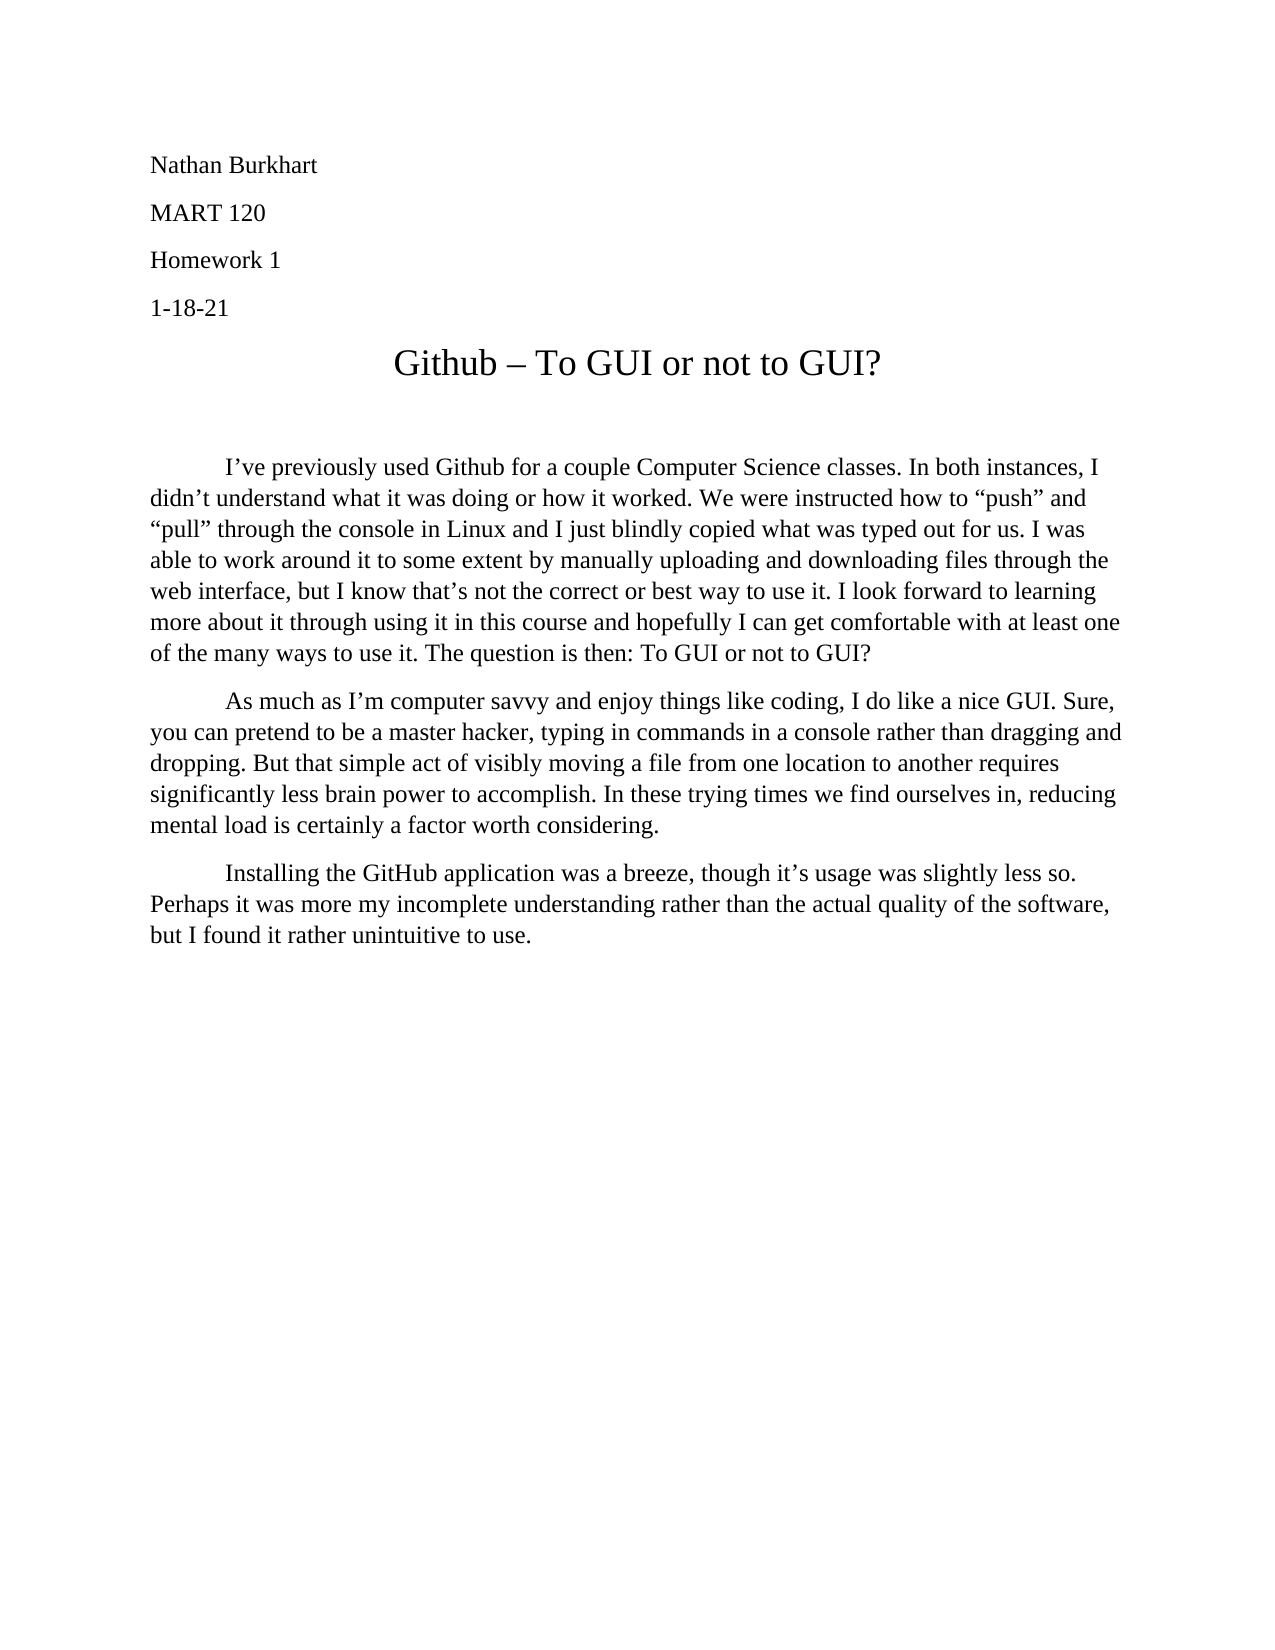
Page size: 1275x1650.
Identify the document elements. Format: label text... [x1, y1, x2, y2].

text Installing the GitHub application was a breeze, though it’s usage was slightly less so. Perhaps it was more my incomplete understanding rather than the actual quality of the software, but I found it rather unintuitive to use. [150, 858, 1125, 948]
text MART 120 [150, 198, 1125, 226]
text Nathan Burkhart [150, 150, 1125, 179]
text 1-18-21 [150, 293, 1125, 322]
text Github – To GUI or not to GUI? [150, 341, 1125, 384]
text As much as I’m computer savvy and enjoy things like coding, I do like a nice GUI. Sure, you can pretend to be a master hacker, typing in commands in a console rather than dragging and dropping. But that simple act of visibly moving a file from one location to another requires significantly less brain power to accomplish. In these trying times we find ourselves in, reducing mental load is certainly a factor worth considering. [150, 686, 1125, 839]
text Homework 1 [150, 245, 1125, 274]
text I’ve previously used Github for a couple Computer Science classes. In both instances, I didn’t understand what it was doing or how it worked. We were instructed how to “push” and “pull” through the console in Linux and I just blindly copied what was typed out for us. I was able to work around it to some extent by manually uploading and downloading files through the web interface, but I know that’s not the correct or best way to use it. I look forward to learning more about it through using it in this course and hopefully I can get comfortable with at least one of the many ways to use it. The question is then: To GUI or not to GUI? [150, 452, 1125, 667]
